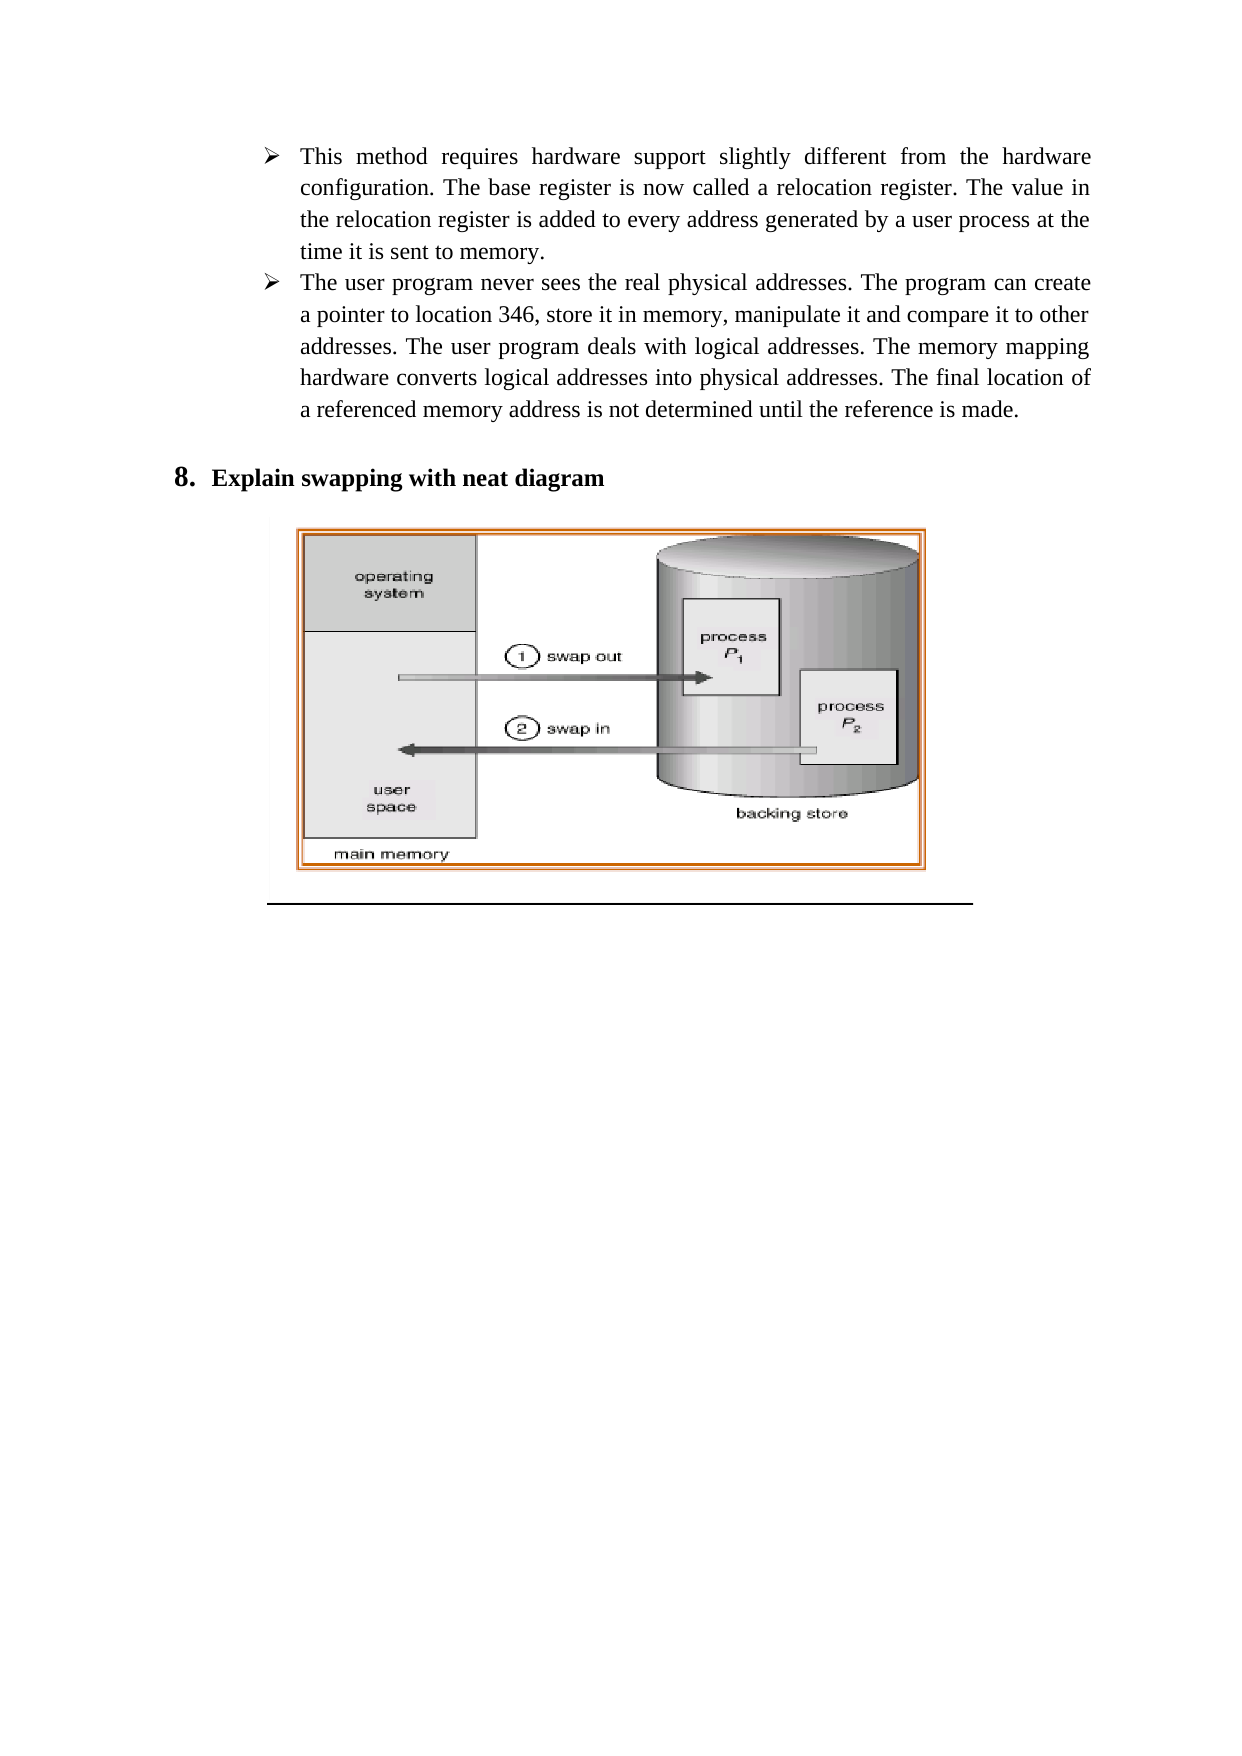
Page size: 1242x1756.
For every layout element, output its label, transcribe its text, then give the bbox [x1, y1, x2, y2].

subtitle Explain swapping with neat diagram [174, 459, 1242, 492]
list This method requires hardware support slightly different from the hardware configuration. The base register is now called a relocation register. The value in the relocation register is added to every address generated by a user process at the time it is sent to memory. [262, 142, 1091, 264]
picture [267, 517, 974, 905]
list The user program never sees the real physical addresses. The program can create a pointer to location 346, store it in memory, manipulate it and compare it to other addresses. The user program deals with logical addresses. The memory mapping hardware converts logical addresses into physical addresses. The final location of a referenced memory address is not determined until the reference is made. [262, 268, 1091, 423]
